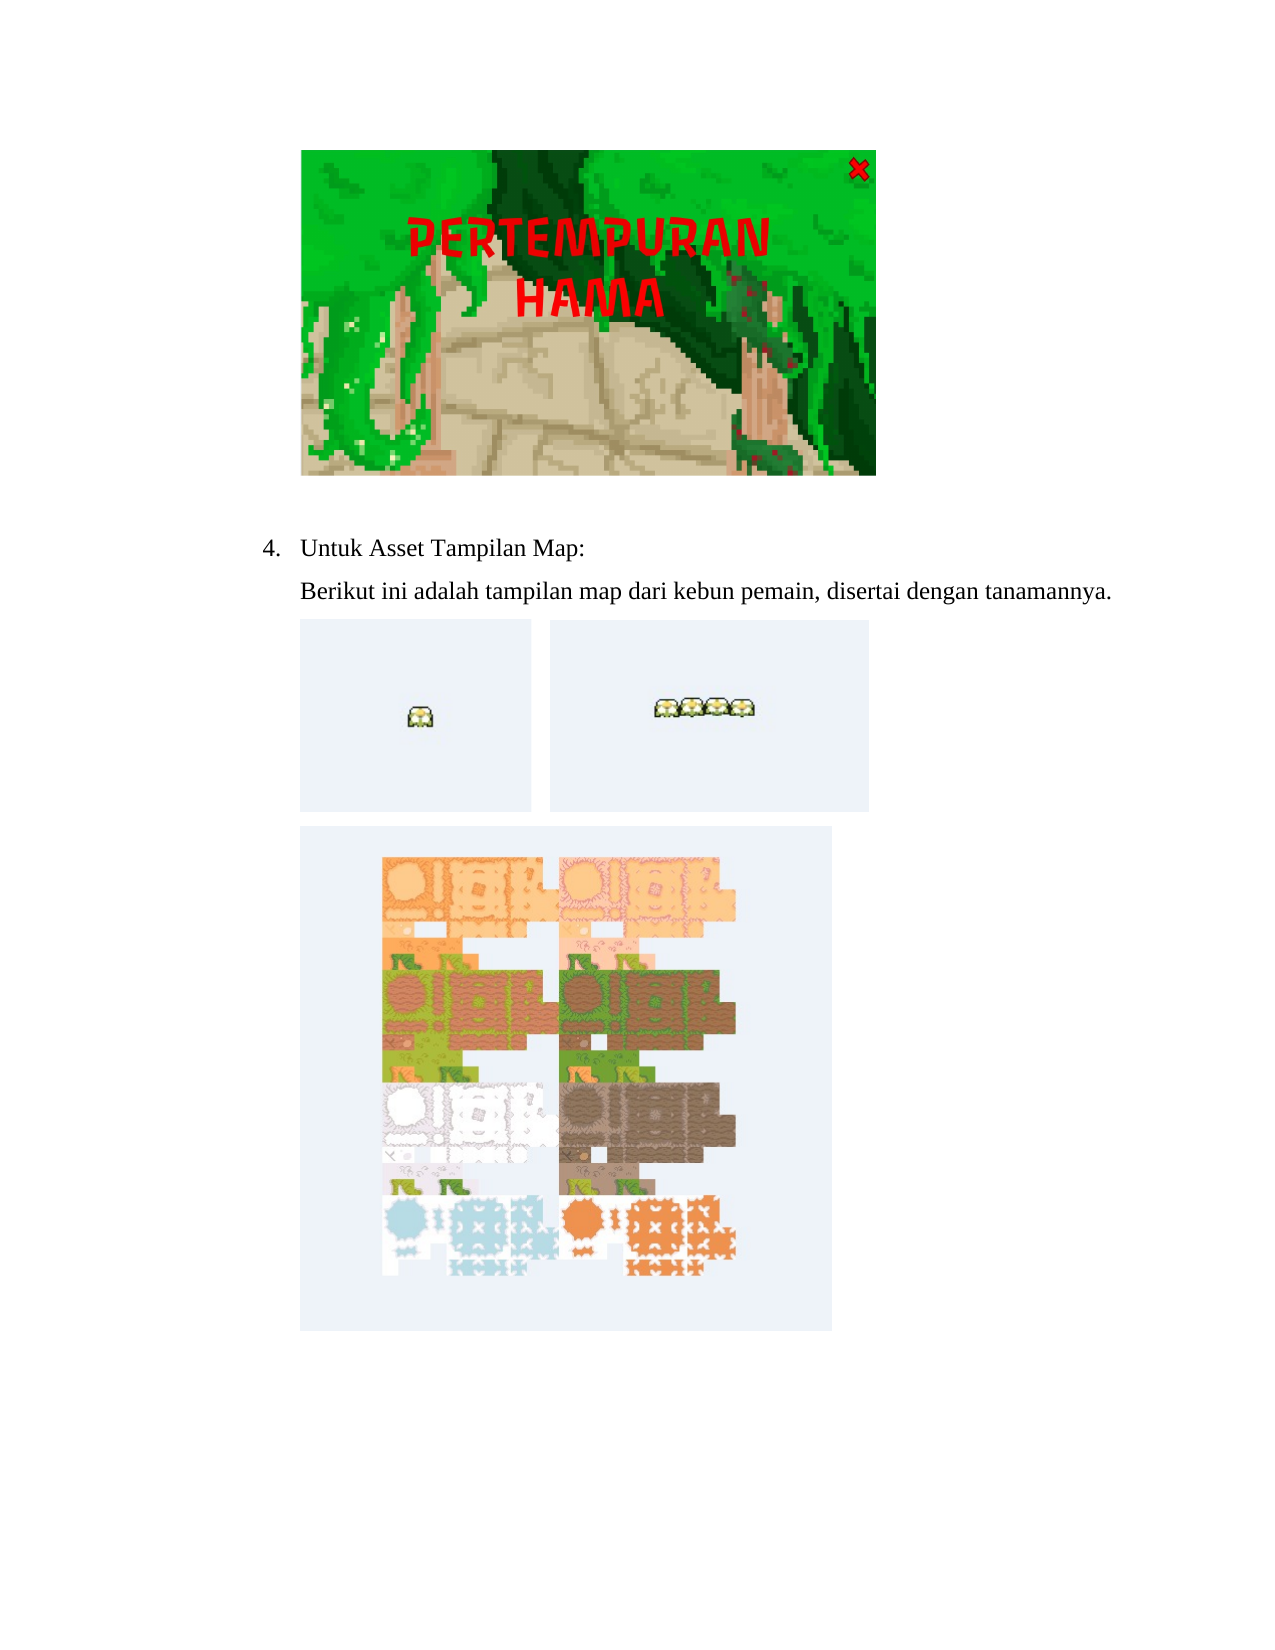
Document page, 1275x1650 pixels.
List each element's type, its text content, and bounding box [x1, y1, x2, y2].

picture [300, 619, 532, 812]
picture [550, 620, 869, 812]
text Berikut ini adalah tampilan map dari kebun pemain, disertai dengan tanamannya. [300, 576, 1125, 605]
list Untuk Asset Tampilan Map: [262, 533, 1125, 562]
picture [300, 150, 876, 476]
picture [300, 826, 832, 1331]
